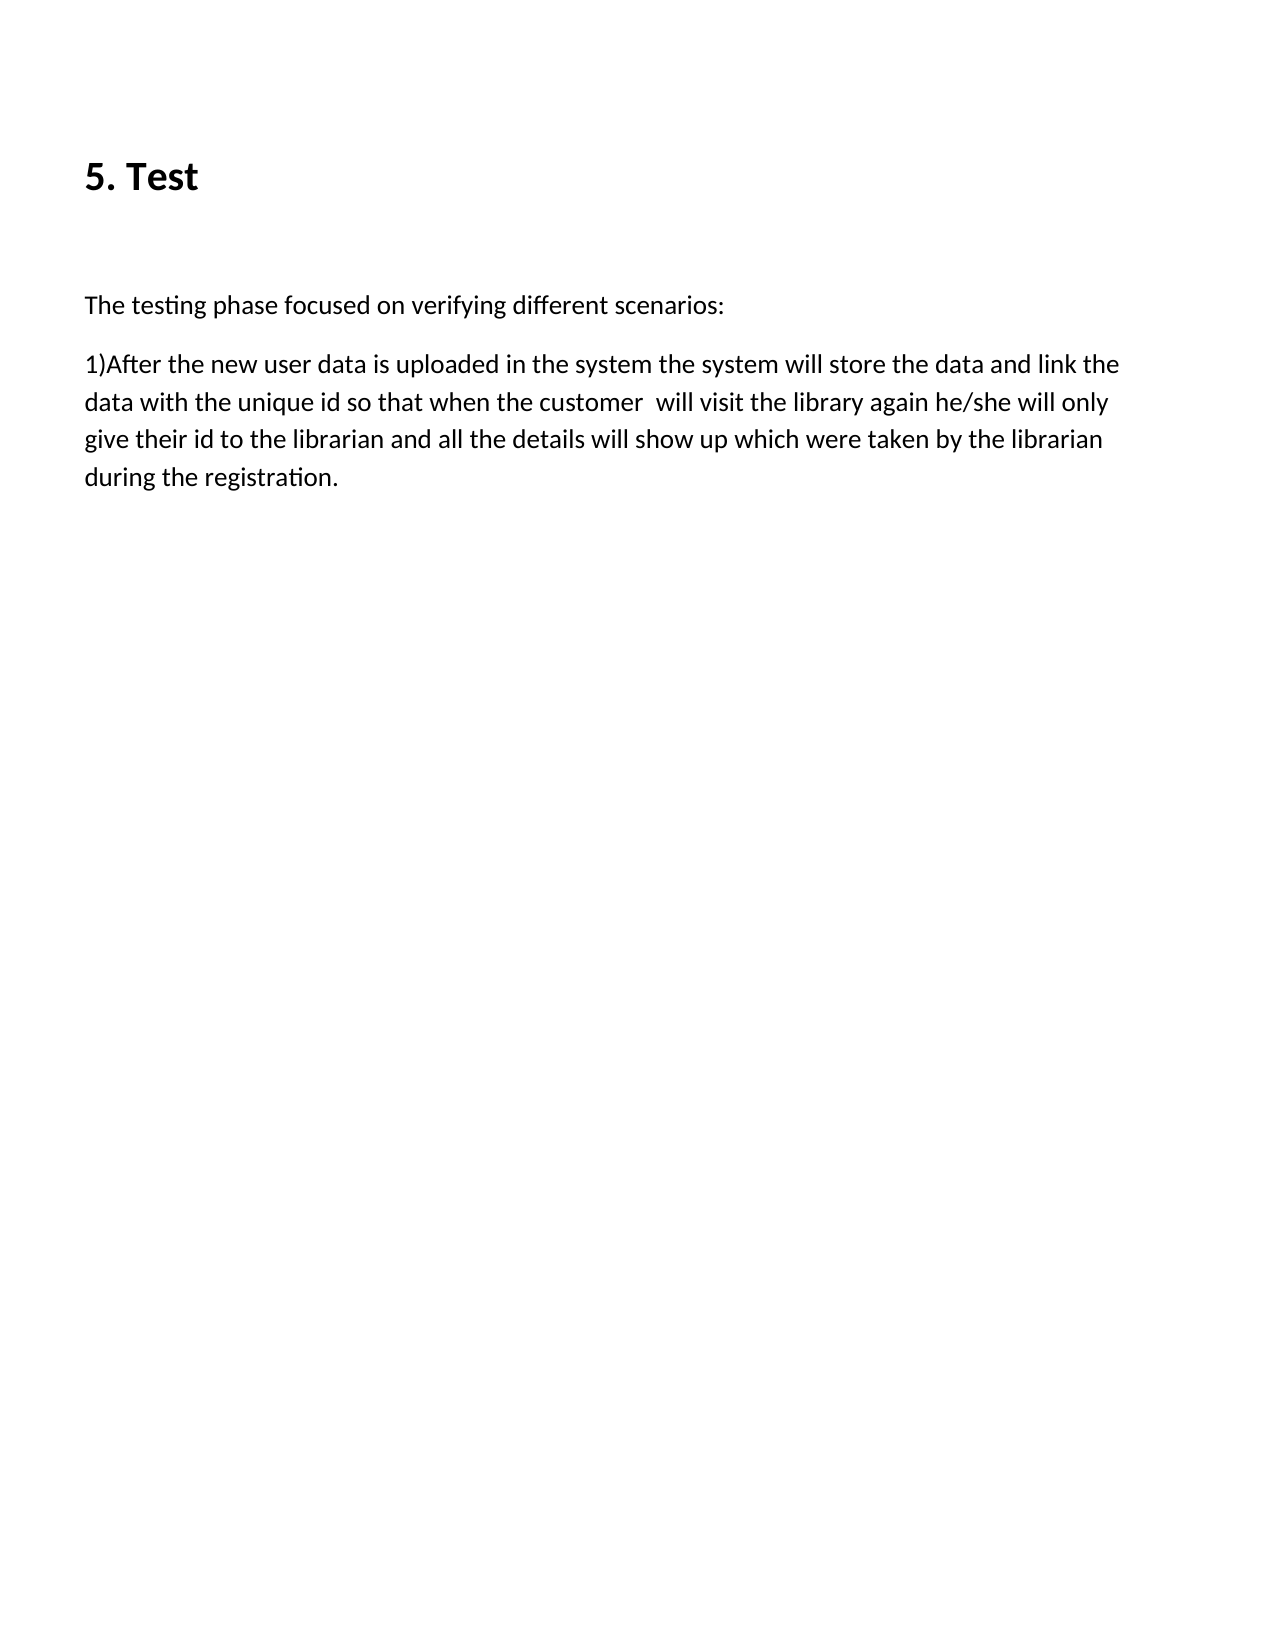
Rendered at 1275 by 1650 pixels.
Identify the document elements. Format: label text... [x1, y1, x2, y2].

text 5. Test [84, 150, 1125, 201]
text The testing phase focused on verifying different scenarios: [84, 288, 1125, 321]
text 1)After the new user data is uploaded in the system the system will store the data and link the data with the unique id so that when the customer will visit the library again he/she will only give their id to the librarian and all the details will show up which were taken by the librarian during the registration. [84, 347, 1125, 493]
